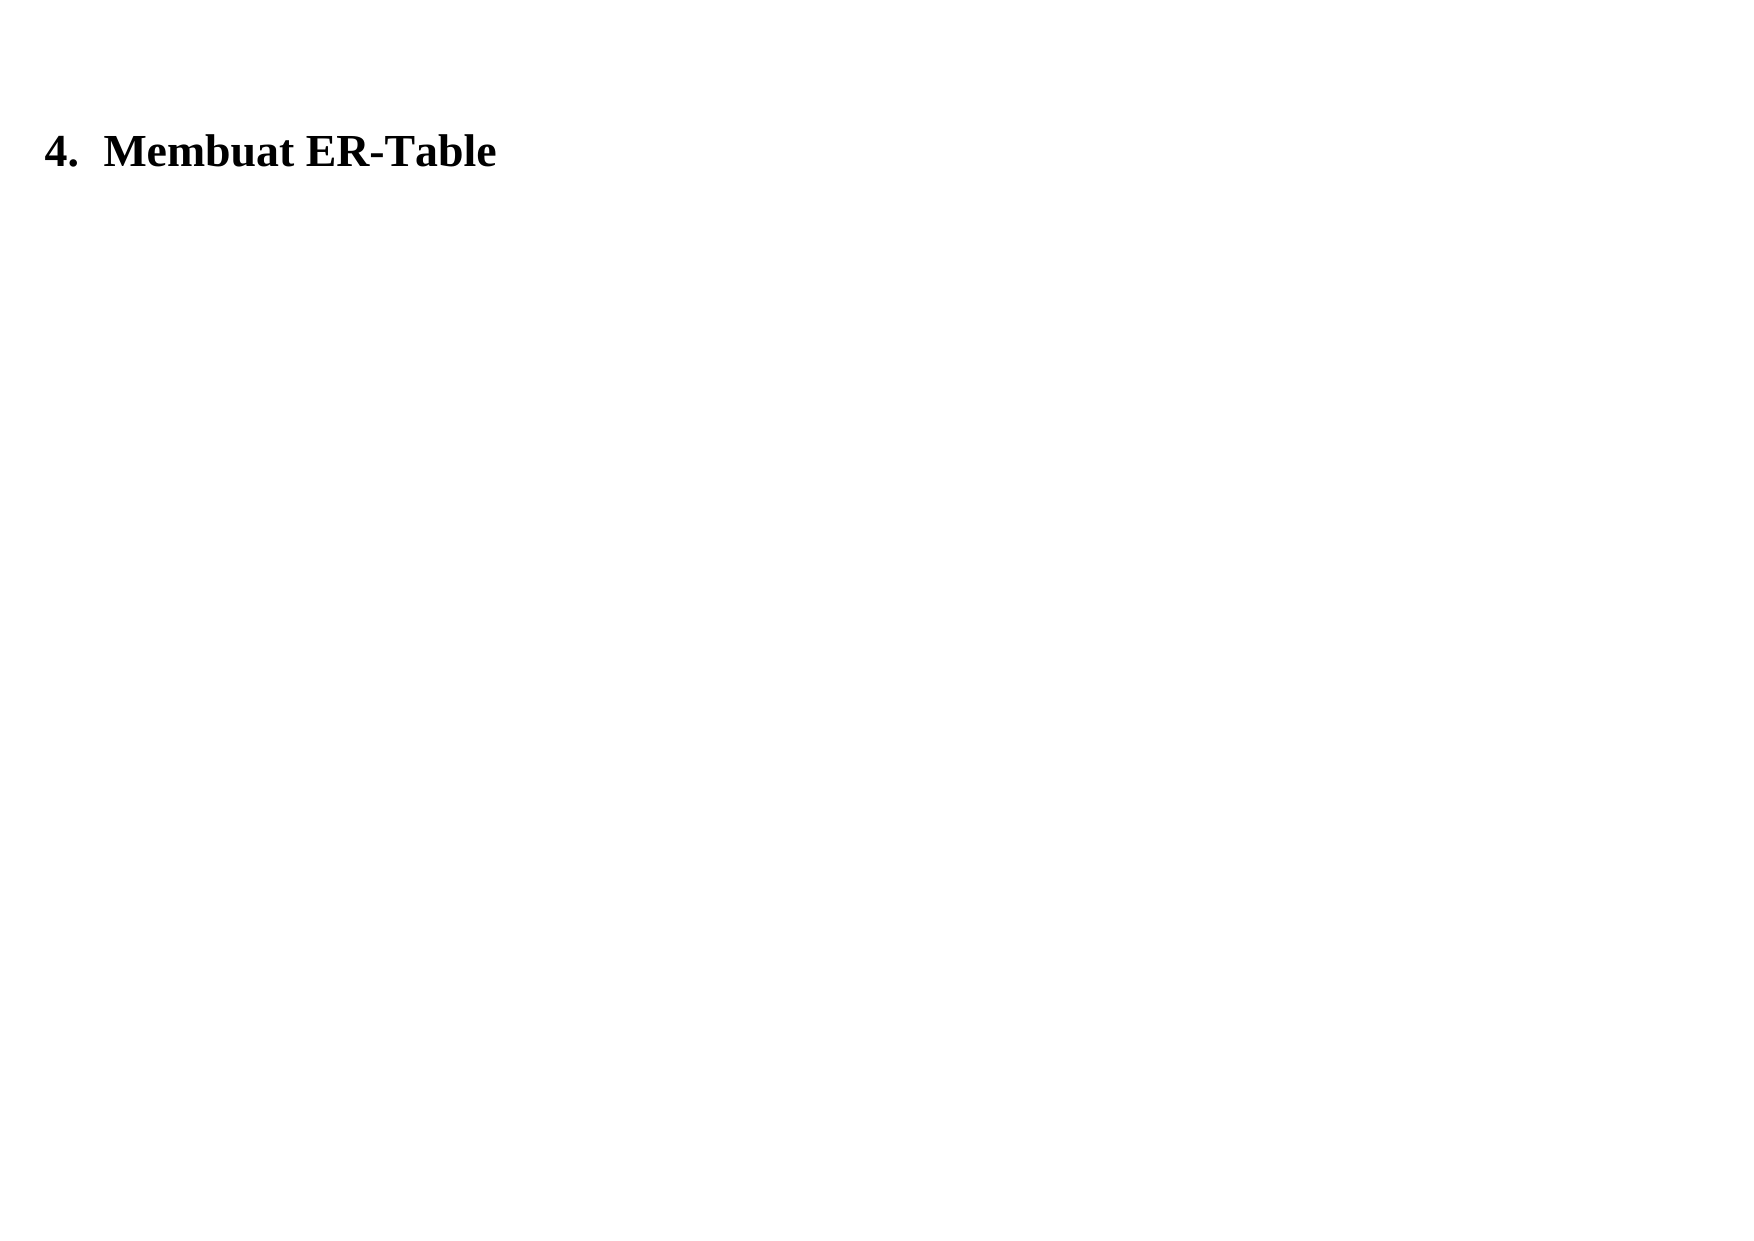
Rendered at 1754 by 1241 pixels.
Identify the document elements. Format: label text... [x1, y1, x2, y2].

list Membuat ER-Table [44, 123, 1677, 176]
